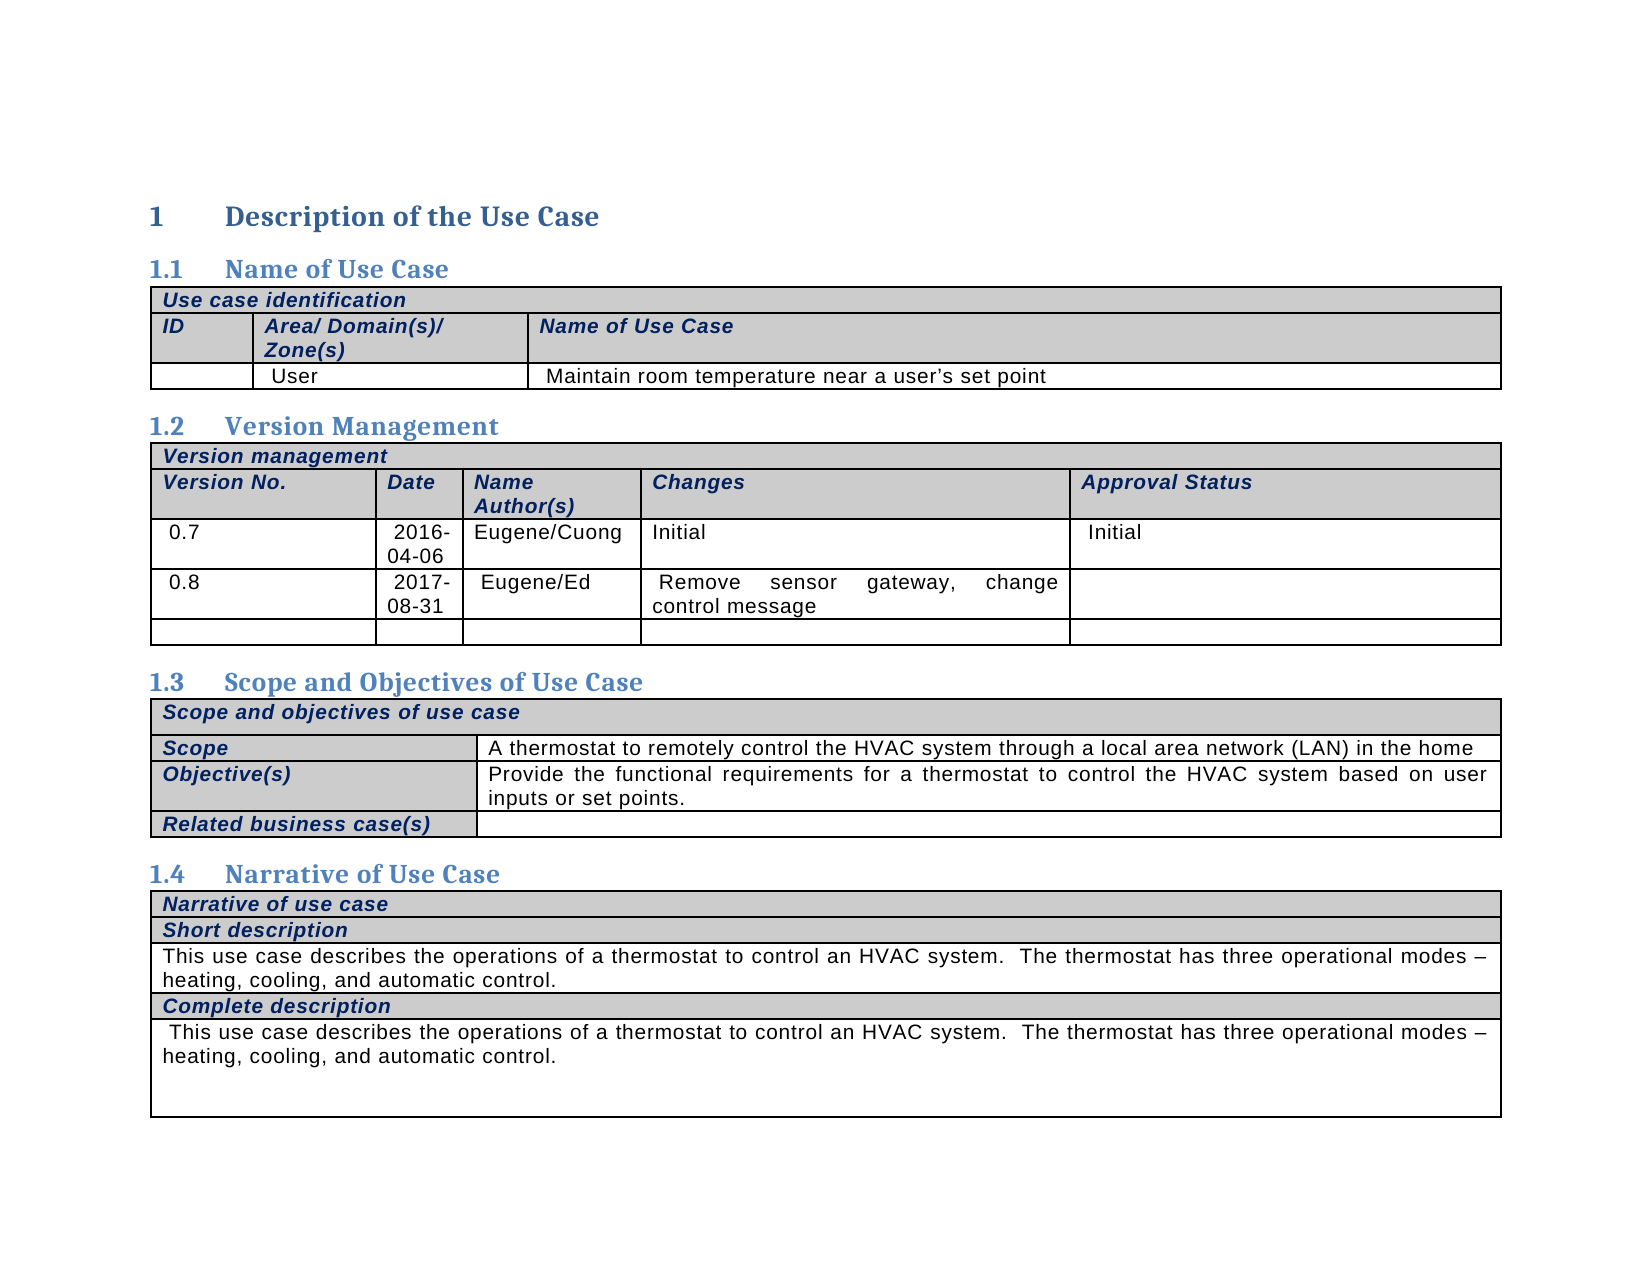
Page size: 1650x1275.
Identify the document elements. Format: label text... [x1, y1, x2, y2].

table_header Version management [152, 444, 1500, 468]
table_cell Scope [152, 736, 476, 760]
table_cell Initial [642, 520, 1069, 568]
table_cell Eugene/Cuong [464, 520, 640, 568]
table_cell 2017-08-31 [377, 570, 462, 618]
table_cell [478, 812, 1500, 836]
table_cell [152, 620, 375, 644]
table_cell 2016-04-06 [377, 520, 462, 568]
table_cell [464, 620, 640, 644]
table_cell [642, 620, 1069, 644]
table_cell Area/ Domain(s)/ Zone(s) [254, 314, 527, 362]
table_cell ID [152, 314, 252, 362]
table_cell Remove sensor gateway, change control message [642, 570, 1069, 618]
table_cell 0.7 [152, 520, 375, 568]
table_cell Eugene/Ed [464, 570, 640, 618]
table_cell Provide the functional requirements for a thermostat to control the HVAC system based on user inputs or set points. [478, 762, 1500, 810]
subtitle 1.2 Version Management [150, 411, 1500, 442]
table_cell Name Author(s) [464, 470, 640, 518]
table_cell Name of Use Case [529, 314, 1500, 362]
table_cell Changes [642, 470, 1069, 518]
subtitle 1 Description of the Use Case [150, 200, 1500, 233]
subtitle 1.3 Scope and Objectives of Use Case [150, 667, 1500, 698]
subtitle 1.4 Narrative of Use Case [150, 859, 1500, 890]
table_cell Short description [152, 918, 1500, 942]
table_cell Initial [1071, 520, 1500, 568]
table_cell 0.8 [152, 570, 375, 618]
table_cell Complete description [152, 994, 1500, 1018]
subtitle 1.1 Name of Use Case [150, 254, 1500, 286]
table_cell [152, 364, 252, 388]
table_header Narrative of use case [152, 892, 1500, 916]
table_cell [1071, 620, 1500, 644]
table_header Scope and objectives of use case [152, 700, 1500, 734]
table_cell A thermostat to remotely control the HVAC system through a local area network (LAN) in the home [478, 736, 1500, 760]
table_cell This use case describes the operations of a thermostat to control an HVAC system. The thermostat has three operational modes – heating, cooling, and automatic control. [152, 944, 1500, 992]
table_cell Objective(s) [152, 762, 476, 810]
table_header Use case identification [152, 288, 1500, 312]
table_cell Approval Status [1071, 470, 1500, 518]
table_cell Date [377, 470, 462, 518]
table_cell [1071, 570, 1500, 618]
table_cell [152, 1020, 1500, 1116]
table_cell Maintain room temperature near a user’s set point [529, 364, 1500, 388]
table_cell Related business case(s) [152, 812, 476, 836]
table_cell Version No. [152, 470, 375, 518]
table_cell [377, 620, 462, 644]
table_cell User [254, 364, 527, 388]
